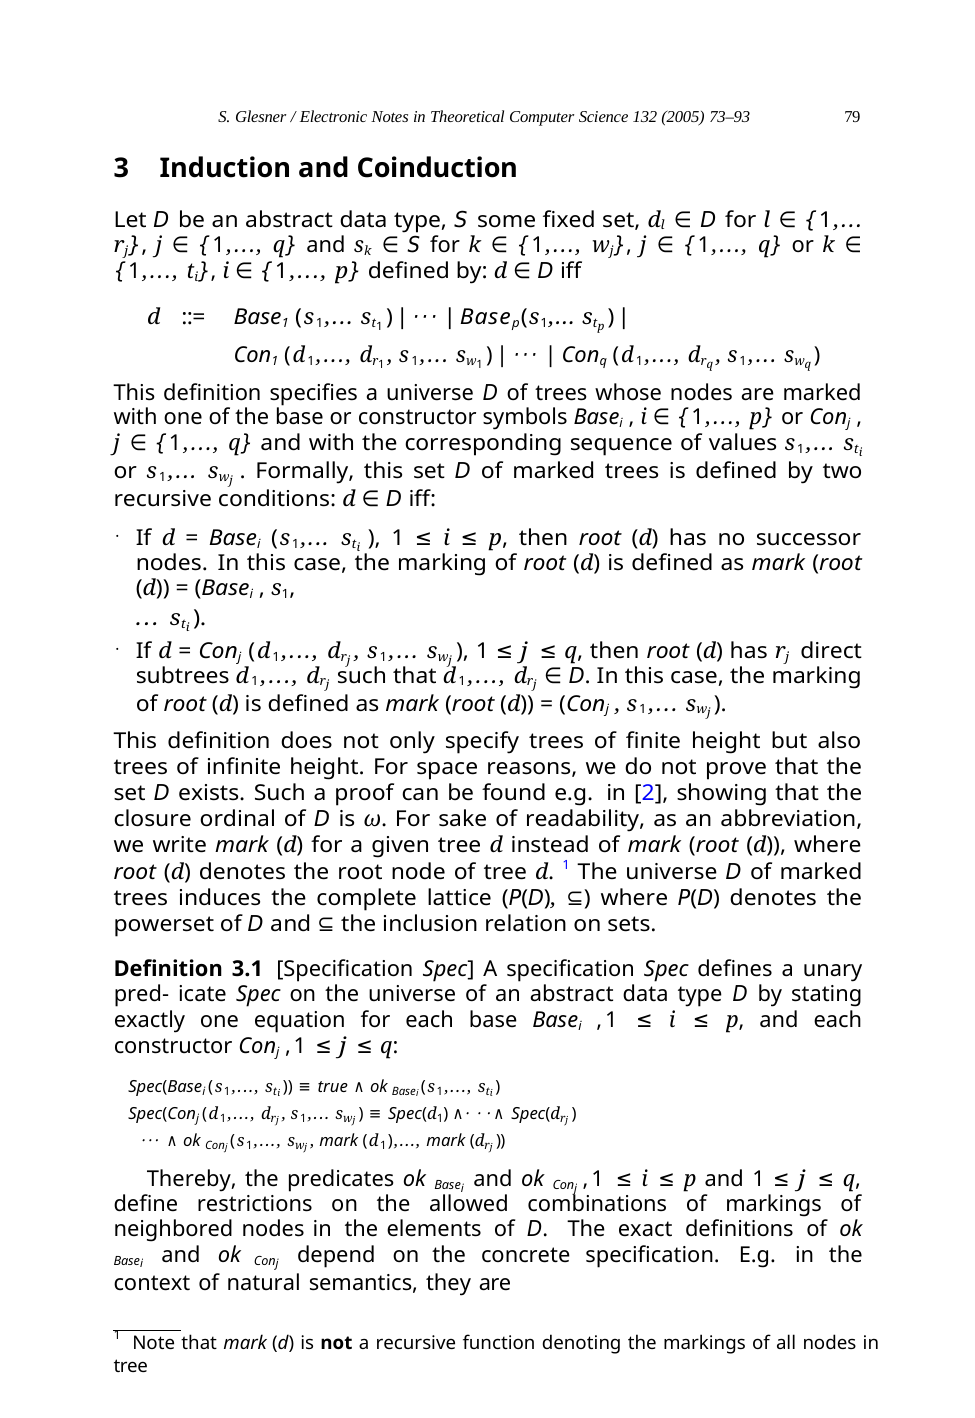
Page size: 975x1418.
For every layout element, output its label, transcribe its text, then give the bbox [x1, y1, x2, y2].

text Spec(Conj (d1,..., drj , s1,... swj ) ≡ Spec(d1) ∧· · ·∧ Spec(drj ) [128, 1101, 881, 1127]
list If d = Conj (d1,..., drj , s1,... swj ), 1 ≤ j ≤ q, then root (d) has rj direct subtrees d1,..., drj such that d1,..., drj ∈ D. In this case, the marking of root (d) is defined as mark (root (d)) = (Conj , s1,... swj ). [115, 636, 862, 720]
text 1 Note that mark (d) is not a recursive function denoting the markings of all nodes in tree [113, 1327, 881, 1377]
text Con1 (d1,..., dr1 , s1,... sw1 ) | ··· | Conq (d1,..., drq , s1,... swq ) [233, 339, 881, 372]
text ··· ∧ ok Conj (s1,..., swj , mark (d1),..., mark (drj )) [141, 1128, 881, 1154]
text This definition specifies a universe D of trees whose nodes are marked with one of the base or constructor symbols Basei , i ∈ {1,..., p} or Conj , j ∈ {1,..., q} and with the corresponding sequence of values s1,... sti or s1,... swj . Formally, this set D of marked trees is defined by two recursive conditions: d ∈ D iff: [113, 380, 862, 513]
text Spec(Basei (s1,..., sti )) ≡ true ∧ ok Basei (s1,..., sti ) [128, 1074, 881, 1100]
text ... sti ). [136, 602, 881, 631]
text This definition does not only specify trees of finite height but also trees of infinite height. For space reasons, we do not prove that the set D exists. Such a proof can be found e.g. in [2], showing that the closure ordinal of D is ω. For sake of readability, as an abbreviation, we write mark (d) for a given tree d instead of mark (root (d)), where root (d) denotes the root node of tree d. 1 The universe D of marked trees induces the complete lattice (P(D), ⊆) where P(D) denotes the powerset of D and ⊆ the inclusion relation on sets. [113, 728, 862, 938]
list If d = Basei (s1,... sti ), 1 ≤ i ≤ p, then root (d) has no successor nodes. In this case, the marking of root (d) is defined as mark (root (d)) = (Basei , s1, [115, 524, 862, 602]
subtitle Induction and Coinduction [113, 148, 881, 185]
text d ::= Base1 (s1,... st1 ) | ··· | Basep(s1,... stp ) | [147, 301, 881, 333]
text Thereby, the predicates ok Basei and ok Conj ,1 ≤ i ≤ p and 1 ≤ j ≤ q, define restrictions on the allowed combinations of markings of neighbored nodes in the elements of D. The exact definitions of ok Basei and ok Conj depend on the concrete specification. E.g. in the context of natural semantics, they are [113, 1165, 862, 1297]
text Let D be an abstract data type, S some fixed set, dl ∈ D for l ∈ {1,... rj}, j ∈ {1,..., q} and sk ∈ S for k ∈ {1,..., wj}, j ∈ {1,..., q} or k ∈ {1,..., ti}, i ∈ {1,..., p} defined by: d ∈ D iff [113, 206, 862, 285]
text Definition 3.1 [Specification Spec] A specification Spec defines a unary pred- icate Spec on the universe of an abstract data type D by stating exactly one equation for each base Basei ,1 ≤ i ≤ p, and each constructor Conj ,1 ≤ j ≤ q: [113, 956, 862, 1059]
